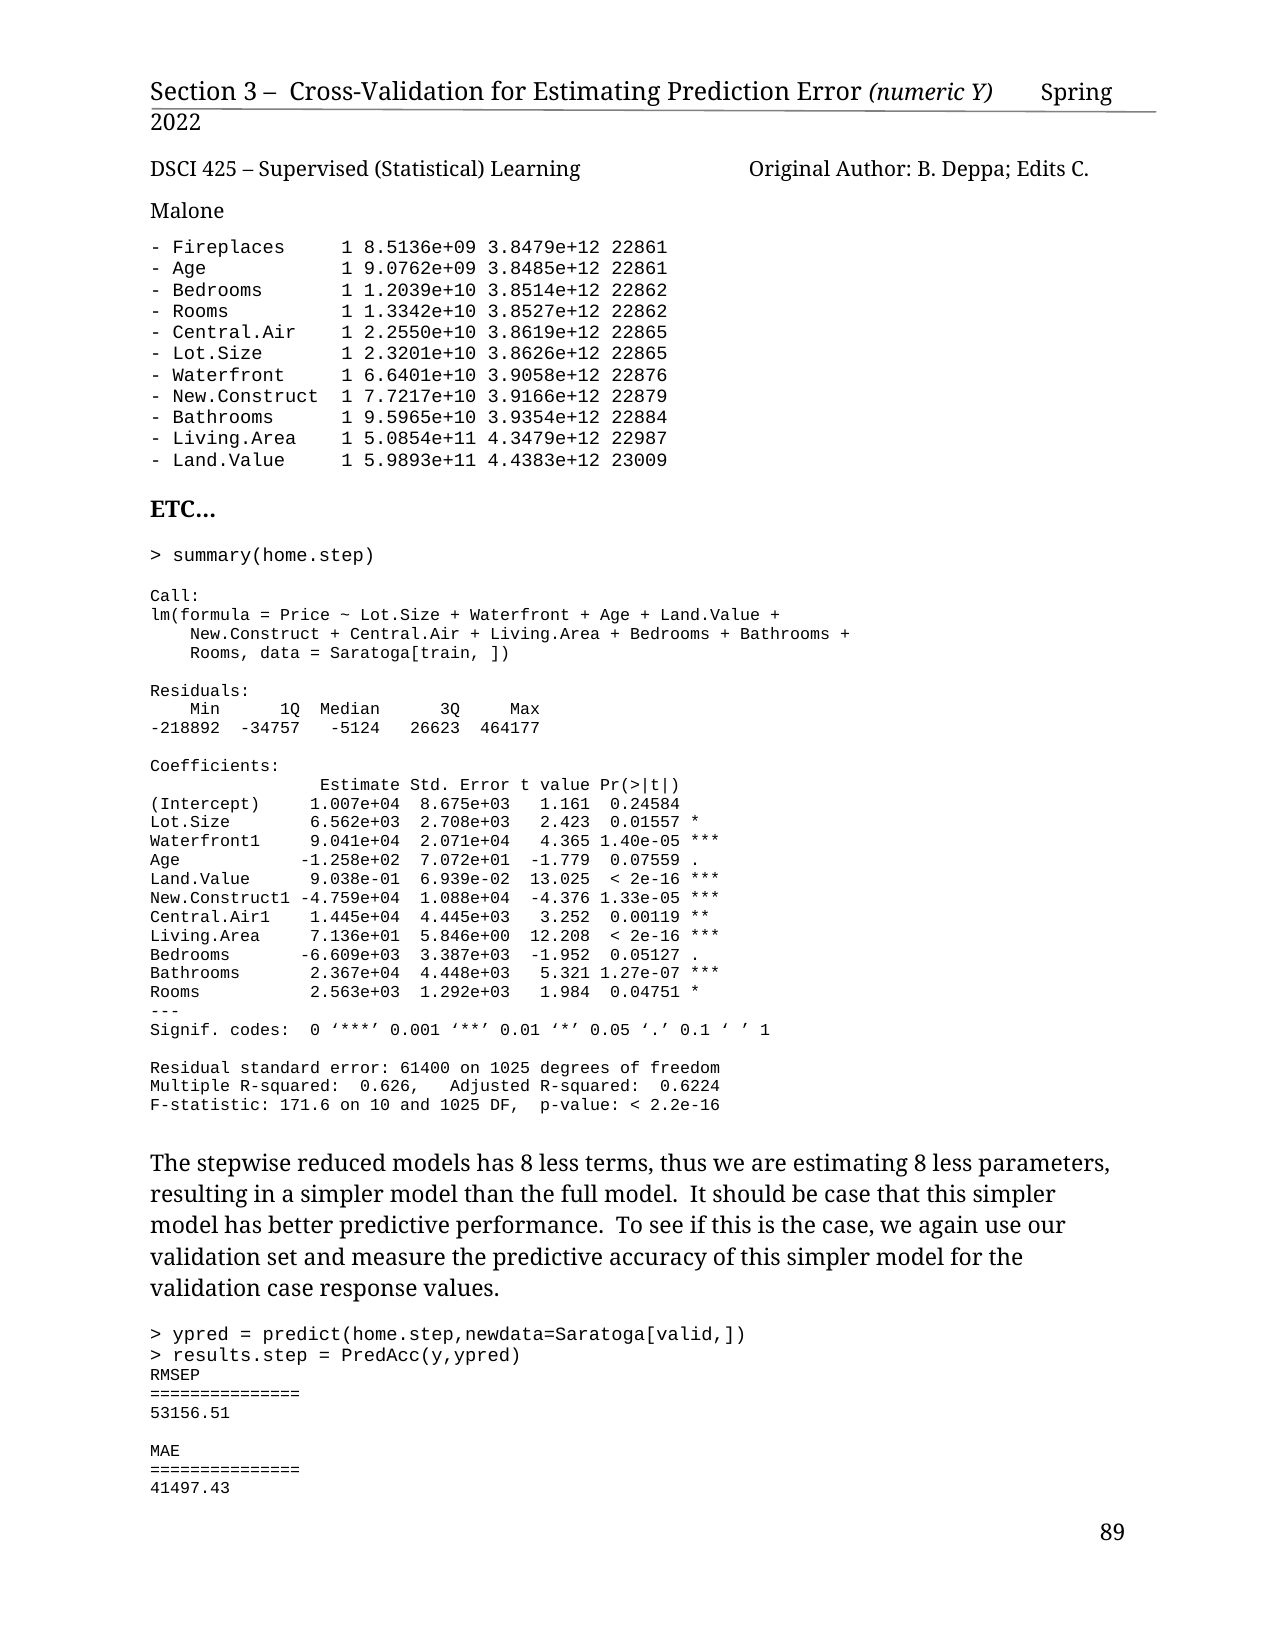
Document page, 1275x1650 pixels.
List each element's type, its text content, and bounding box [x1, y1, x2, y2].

text New.Construct + Central.Air + Living.Area + Bedrooms + Bathrooms + [150, 626, 1125, 644]
text -218892 -34757 -5124 26623 464177 [150, 720, 1125, 739]
text Waterfront1 9.041e+04 2.071e+04 4.365 1.40e-05 *** [150, 833, 1125, 852]
text - Rooms 1 1.3342e+10 3.8527e+12 22862 [150, 302, 1125, 323]
text Signif. codes: 0 ‘***’ 0.001 ‘**’ 0.01 ‘*’ 0.05 ‘.’ 0.1 ‘ ’ 1 [150, 1021, 1125, 1040]
text RMSEP [150, 1367, 1125, 1386]
text - Central.Air 1 2.2550e+10 3.8619e+12 22865 [150, 323, 1125, 344]
text Living.Area 7.136e+01 5.846e+00 12.208 < 2e-16 *** [150, 927, 1125, 946]
text - Age 1 9.0762e+09 3.8485e+12 22861 [150, 259, 1125, 280]
text =============== [150, 1461, 1125, 1480]
text Call: [150, 588, 1125, 607]
text Multiple R-squared: 0.626, Adjusted R-squared: 0.6224 [150, 1078, 1125, 1097]
text ETC… [150, 493, 1125, 524]
text - Bathrooms 1 9.5965e+10 3.9354e+12 22884 [150, 408, 1125, 429]
text Bathrooms 2.367e+04 4.448e+03 5.321 1.27e-07 *** [150, 965, 1125, 984]
text Rooms 2.563e+03 1.292e+03 1.984 0.04751 * [150, 984, 1125, 1003]
text > results.step = PredAcc(y,ypred) [150, 1346, 1125, 1367]
text - New.Construct 1 7.7217e+10 3.9166e+12 22879 [150, 387, 1125, 408]
text New.Construct1 -4.759e+04 1.088e+04 -4.376 1.33e-05 *** [150, 889, 1125, 908]
text Coefficients: [150, 757, 1125, 776]
text - Fireplaces 1 8.5136e+09 3.8479e+12 22861 [150, 238, 1125, 259]
text - Living.Area 1 5.0854e+11 4.3479e+12 22987 [150, 429, 1125, 450]
text Min 1Q Median 3Q Max [150, 701, 1125, 720]
text lm(formula = Price ~ Lot.Size + Waterfront + Age + Land.Value + [150, 607, 1125, 626]
text Estimate Std. Error t value Pr(>|t|) [150, 776, 1125, 795]
text --- [150, 1003, 1125, 1021]
text Bedrooms -6.609e+03 3.387e+03 -1.952 0.05127 . [150, 946, 1125, 965]
text - Waterfront 1 6.6401e+10 3.9058e+12 22876 [150, 365, 1125, 387]
text Central.Air1 1.445e+04 4.445e+03 3.252 0.00119 ** [150, 908, 1125, 927]
text 41497.43 [150, 1480, 1125, 1499]
text - Bedrooms 1 1.2039e+10 3.8514e+12 22862 [150, 280, 1125, 302]
text (Intercept) 1.007e+04 8.675e+03 1.161 0.24584 [150, 795, 1125, 814]
text MAE [150, 1442, 1125, 1461]
text The stepwise reduced models has 8 less terms, thus we are estimating 8 less parameters, resulting in a simpler model than the full model. It should be case that this simpler model has better predictive performance. To see if this is the case, we again use our validation set and measure the predictive accuracy of this simpler model for the validation case response values. [150, 1147, 1125, 1303]
text - Land.Value 1 5.9893e+11 4.4383e+12 23009 [150, 450, 1125, 472]
text Land.Value 9.038e-01 6.939e-02 13.025 < 2e-16 *** [150, 871, 1125, 889]
text > ypred = predict(home.step,newdata=Saratoga[valid,]) [150, 1303, 1125, 1346]
text Lot.Size 6.562e+03 2.708e+03 2.423 0.01557 * [150, 814, 1125, 833]
text =============== [150, 1386, 1125, 1405]
text F-statistic: 171.6 on 10 and 1025 DF, p-value: < 2.2e-16 [150, 1097, 1125, 1116]
text 53156.51 [150, 1405, 1125, 1423]
text Residuals: [150, 682, 1125, 701]
text Rooms, data = Saratoga[train, ]) [150, 644, 1125, 663]
text > summary(home.step) [150, 545, 1125, 567]
text - Lot.Size 1 2.3201e+10 3.8626e+12 22865 [150, 344, 1125, 365]
text Age -1.258e+02 7.072e+01 -1.779 0.07559 . [150, 852, 1125, 871]
text Residual standard error: 61400 on 1025 degrees of freedom [150, 1059, 1125, 1078]
